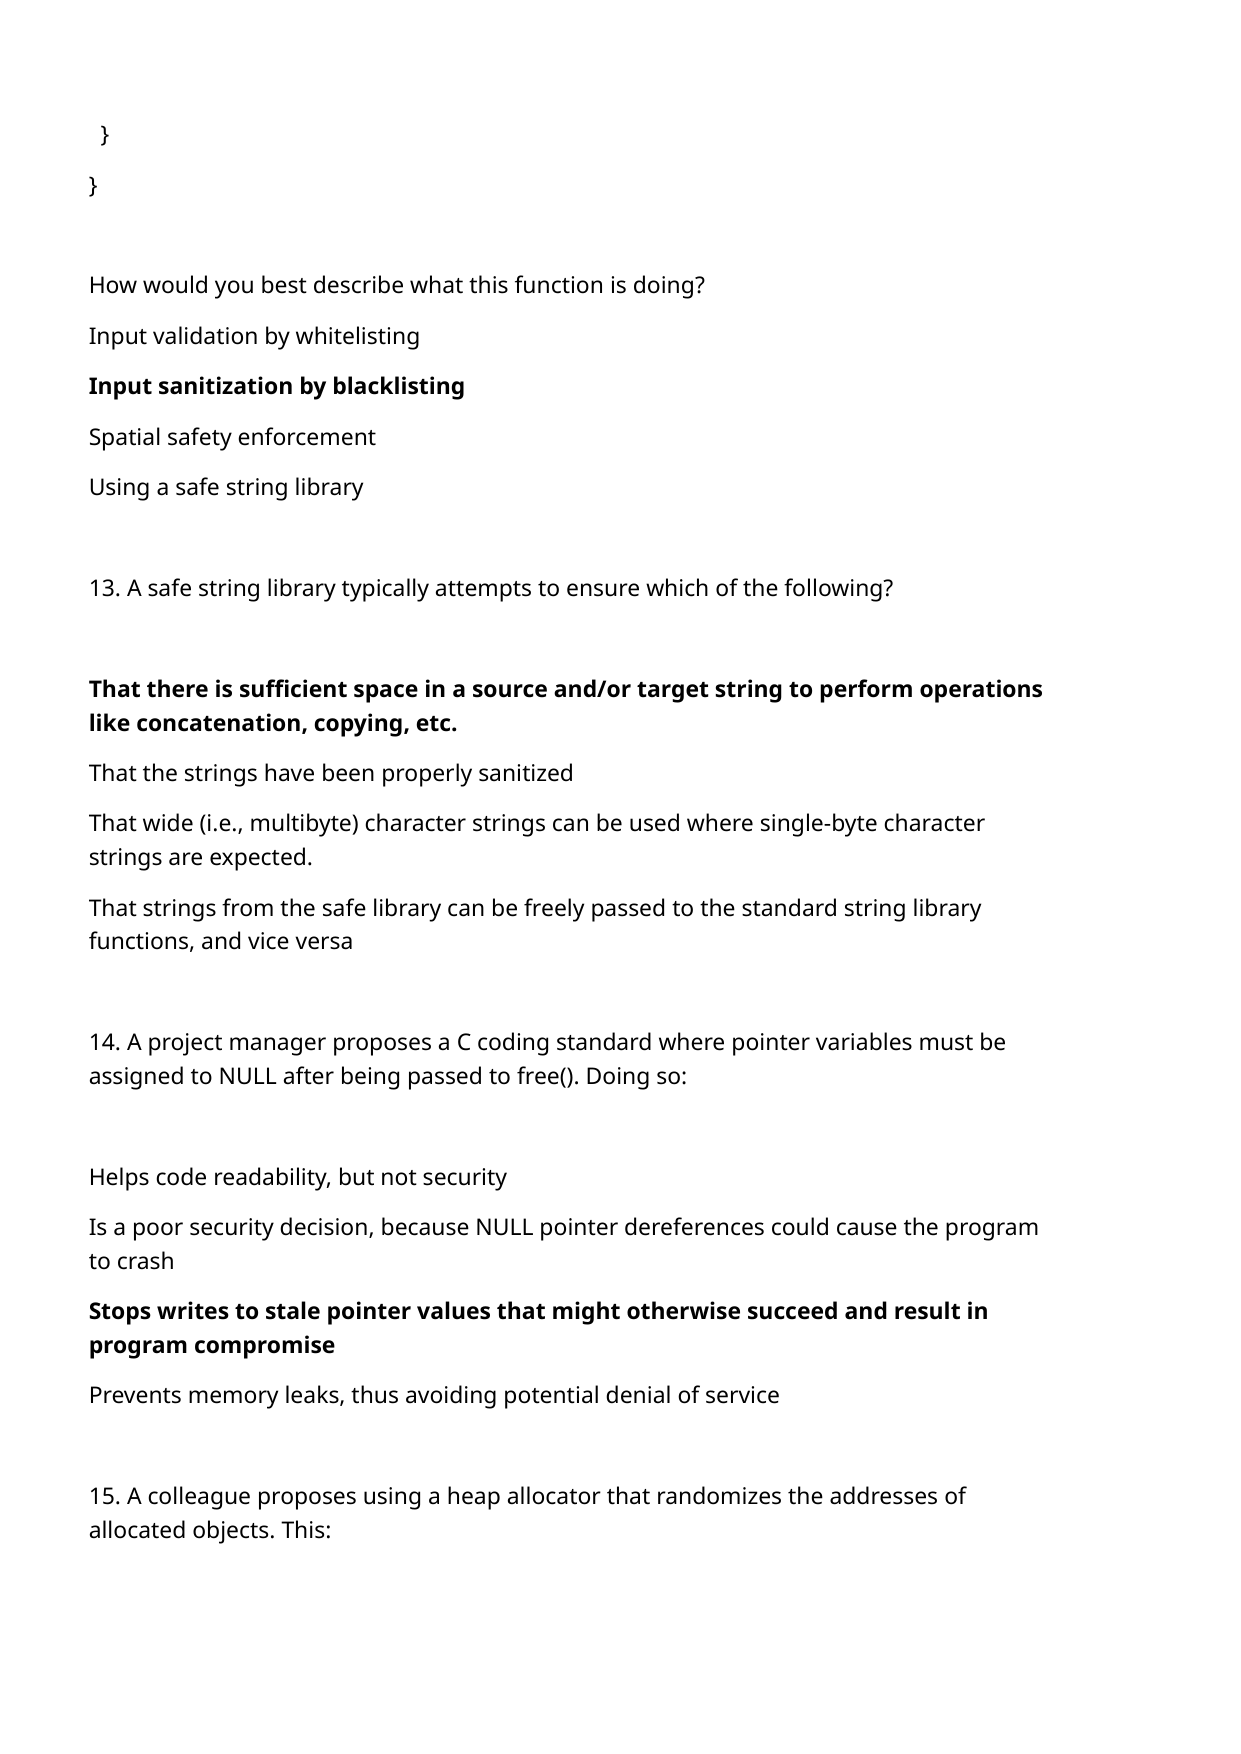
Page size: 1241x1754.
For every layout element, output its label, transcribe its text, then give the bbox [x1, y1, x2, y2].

text How would you best describe what this function is doing? [88, 269, 1063, 301]
text That the strings have been properly sanitized [88, 757, 1063, 788]
text Stops writes to stale pointer values that might otherwise succeed and result in program compromise [88, 1295, 1063, 1360]
text 13. A safe string library typically attempts to ensure which of the following? [88, 572, 1063, 603]
text } [88, 168, 1063, 200]
text 14. A project manager proposes a C coding standard where pointer variables must be assigned to NULL after being passed to free(). Doing so: [88, 1026, 1063, 1091]
text Using a safe string library [88, 471, 1063, 502]
text Spatial safety enforcement [88, 421, 1063, 452]
text Is a poor security decision, because NULL pointer dereferences could cause the program to crash [88, 1211, 1063, 1276]
text That there is sufficient space in a source and/or target string to perform operations like concatenation, copying, etc. [88, 673, 1063, 738]
text Input validation by whitelisting [88, 320, 1063, 351]
text Prevents memory leaks, thus avoiding potential denial of service [88, 1379, 1063, 1411]
text That wide (i.e., multibyte) character strings can be used where single-byte character strings are expected. [88, 807, 1063, 872]
text Input sanitization by blacklisting [88, 370, 1063, 401]
text } [88, 118, 1063, 149]
text 15. A colleague proposes using a heap allocator that randomizes the addresses of allocated objects. This: [88, 1480, 1063, 1545]
text Helps code readability, but not security [88, 1161, 1063, 1192]
text That strings from the safe library can be freely passed to the standard string library functions, and vice versa [88, 891, 1063, 956]
